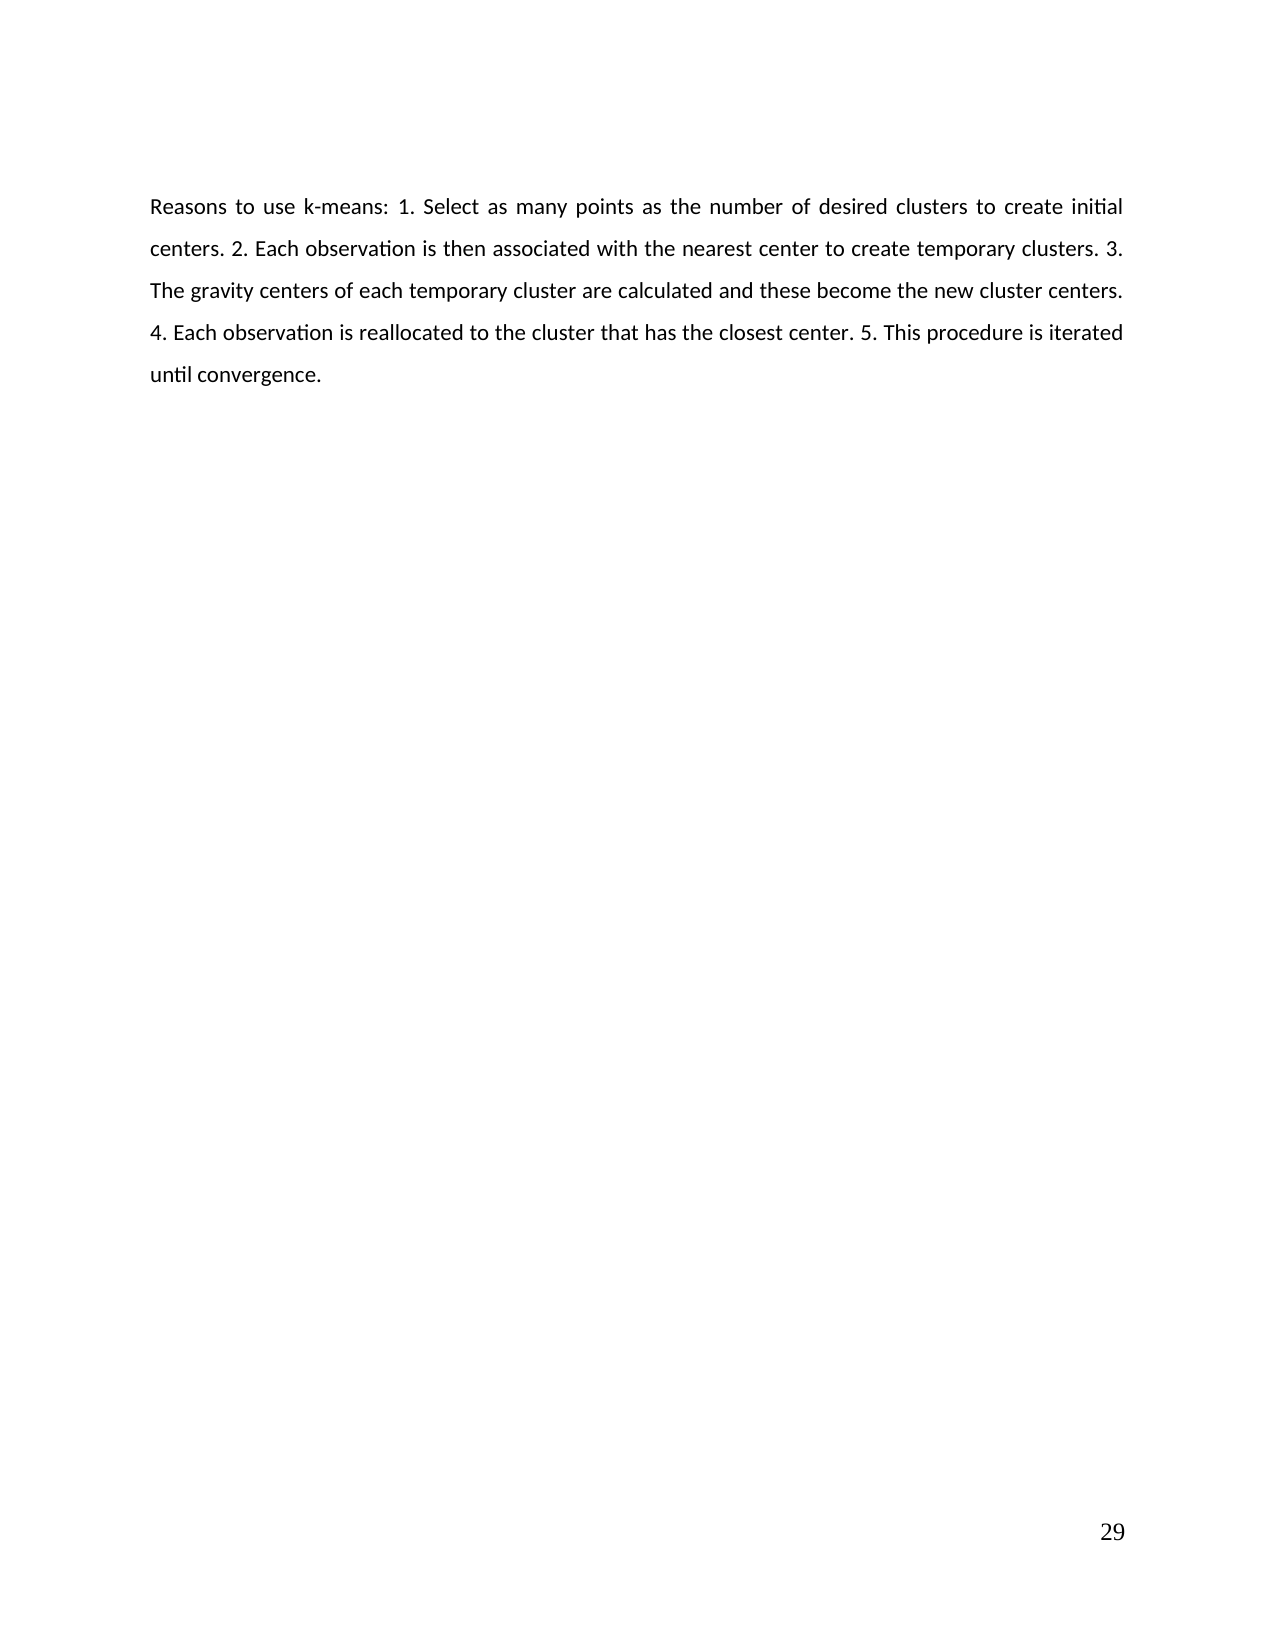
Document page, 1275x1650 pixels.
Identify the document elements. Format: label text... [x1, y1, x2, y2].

text Reasons to use k-means: 1. Select as many points as the number of desired clusters to create initial centers. 2. Each observation is then associated with the nearest center to create temporary clusters. 3. The gravity centers of each temporary cluster are calculated and these become the new cluster centers. 4. Each observation is reallocated to the cluster that has the closest center. 5. This procedure is iterated until convergence. [150, 192, 1125, 388]
